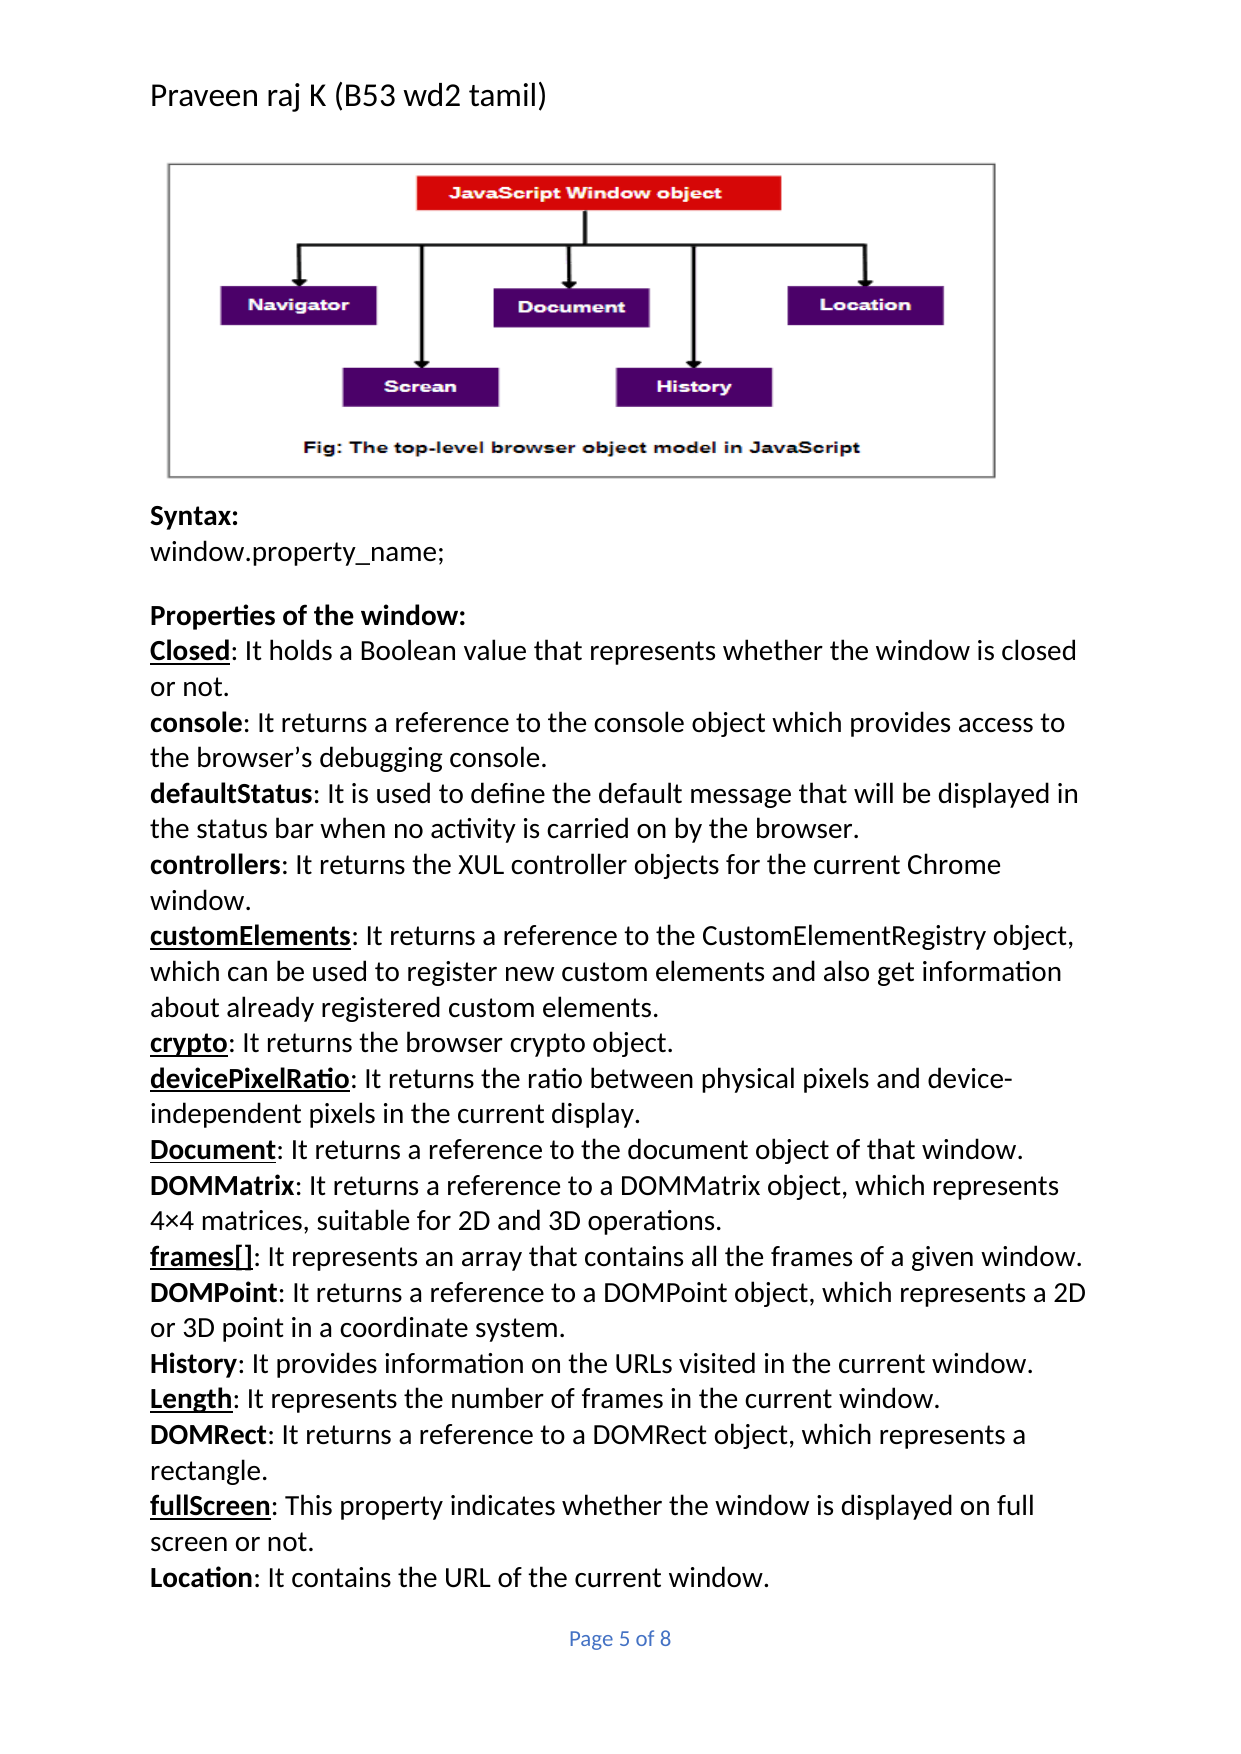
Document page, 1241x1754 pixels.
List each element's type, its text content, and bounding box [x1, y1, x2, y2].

text console: It returns a reference to the console object which provides access to the browser’s debugging console. [150, 704, 1090, 775]
text devicePixelRatio: It returns the ratio between physical pixels and device-independent pixels in the current display. [150, 1060, 1090, 1131]
text controllers: It returns the XUL controller objects for the current Chrome window. [150, 846, 1090, 917]
text DOMPoint: It returns a reference to a DOMPoint object, which represents a 2D or 3D point in a coordinate system. [150, 1274, 1090, 1345]
text defaultStatus: It is used to define the default message that will be displayed in the status bar when no activity is carried on by the browser. [150, 775, 1090, 846]
text Closed: It holds a Boolean value that represents whether the window is closed or not. [150, 632, 1090, 704]
text customElements: It returns a reference to the CustomElementRegistry object, which can be used to register new custom elements and also get information about already registered custom elements. [150, 917, 1090, 1024]
text History: It provides information on the URLs visited in the current window. [150, 1345, 1090, 1381]
text Properties of the window: [150, 597, 1090, 632]
text DOMRect: It returns a reference to a DOMRect object, which represents a rectangle. [150, 1416, 1090, 1487]
text Syntax: [150, 497, 1090, 533]
text fullScreen: This property indicates whether the window is displayed on full screen or not. [150, 1487, 1090, 1559]
text DOMMatrix: It returns a reference to a DOMMatrix object, which represents 4×4 matrices, suitable for 2D and 3D operations. [150, 1167, 1090, 1238]
text Document: It returns a reference to the document object of that window. [150, 1131, 1090, 1167]
text crypto: It returns the browser crypto object. [150, 1024, 1090, 1060]
text Length: It represents the number of frames in the current window. [150, 1381, 1090, 1416]
text Location: It contains the URL of the current window. [150, 1559, 1090, 1594]
picture [150, 150, 1013, 498]
text window.property_name; [150, 533, 1090, 597]
text frames[]: It represents an array that contains all the frames of a given window. [150, 1238, 1090, 1274]
